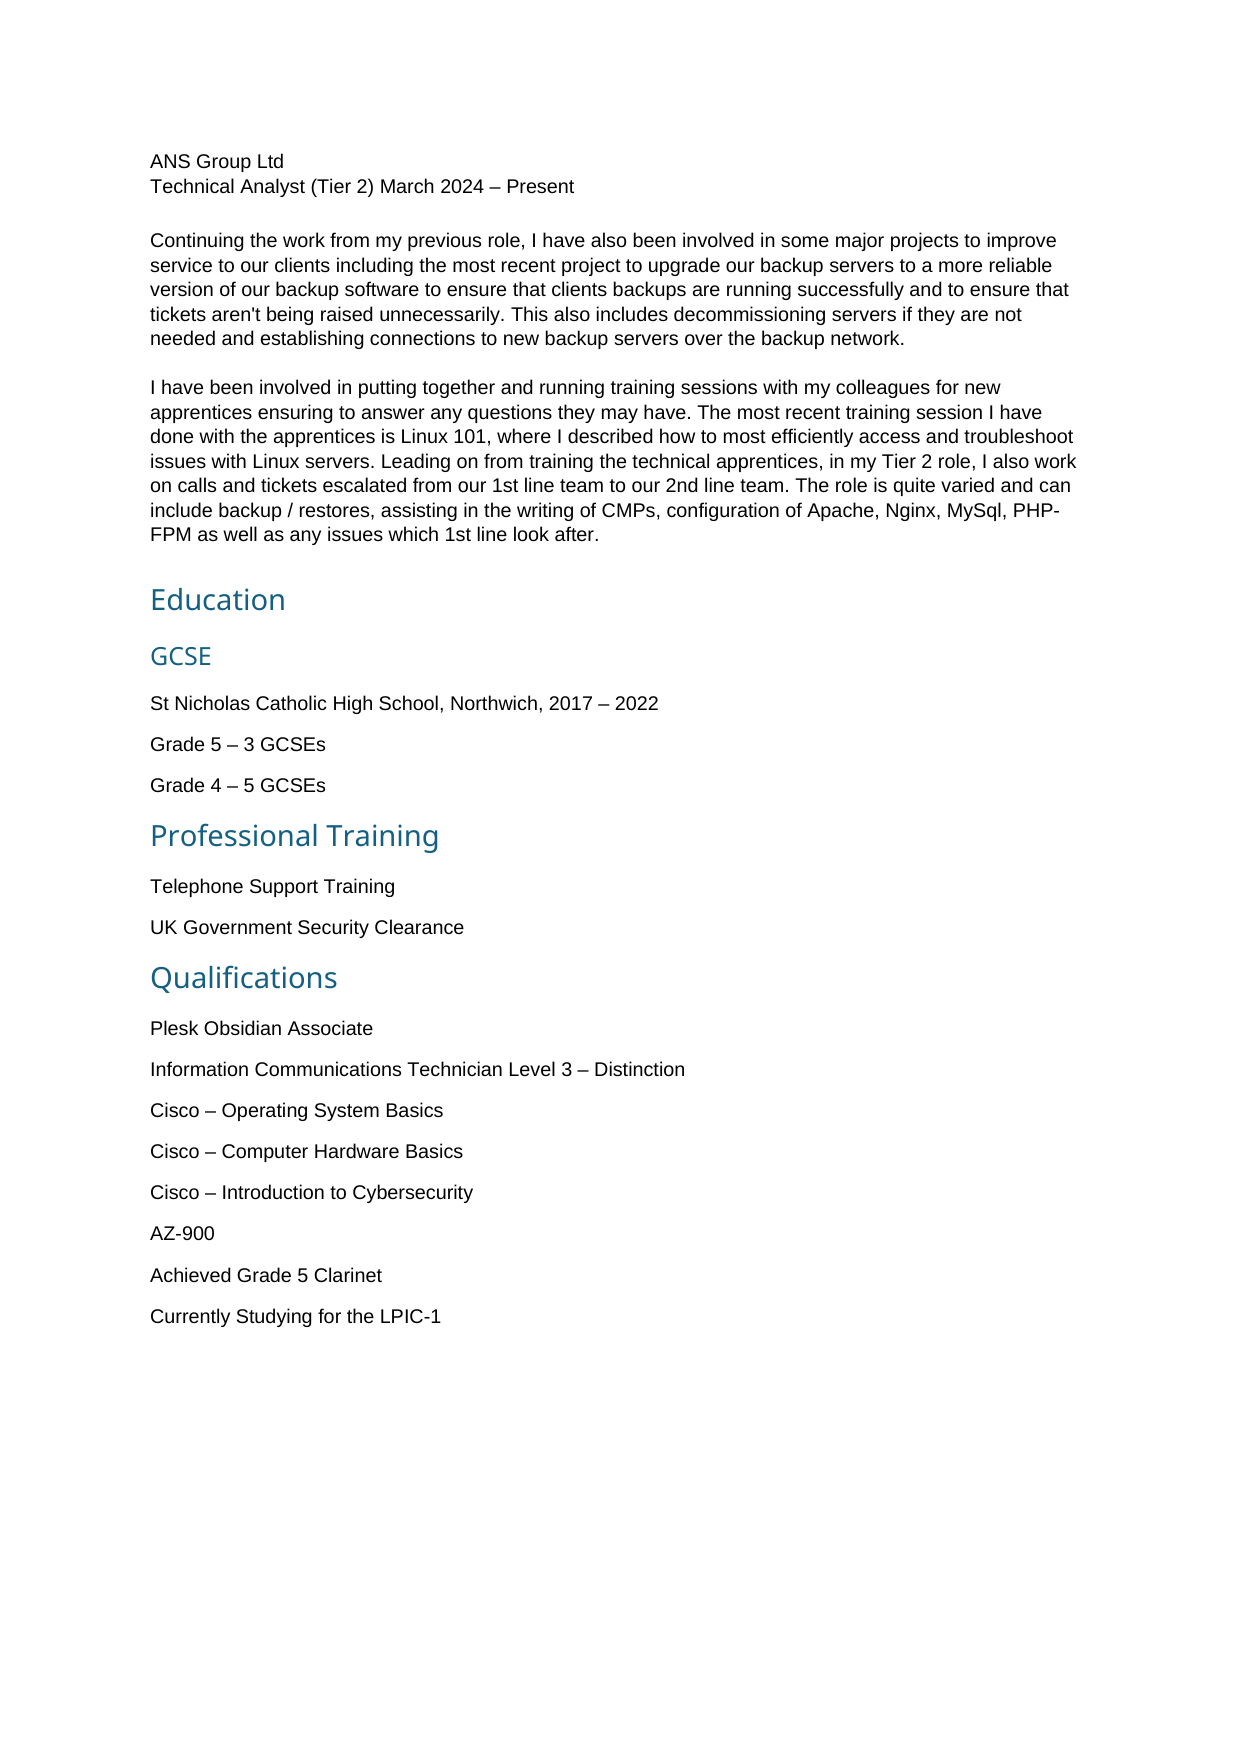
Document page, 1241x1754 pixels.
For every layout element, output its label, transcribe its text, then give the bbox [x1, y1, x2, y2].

text Plesk Obsidian Associate [150, 1017, 1090, 1039]
text Qualifications [150, 957, 1090, 997]
text Information Communications Technician Level 3 – Distinction [150, 1058, 1090, 1080]
text UK Government Security Clearance [150, 916, 1090, 939]
text Grade 4 – 5 GCSEs [150, 774, 1090, 797]
text Telephone Support Training [150, 875, 1090, 897]
text Professional Training [150, 815, 1090, 855]
text GCSE [150, 638, 1090, 672]
text AZ-900 [150, 1222, 1090, 1245]
text Cisco – Operating System Basics [150, 1099, 1090, 1122]
text St Nicholas Catholic High School, Northwich, 2017 – 2022 [150, 692, 1090, 714]
text Grade 5 – 3 GCSEs [150, 733, 1090, 756]
text Cisco – Introduction to Cybersecurity [150, 1181, 1090, 1204]
text Currently Studying for the LPIC-1 [150, 1304, 1090, 1327]
text Cisco – Computer Hardware Basics [150, 1140, 1090, 1163]
text ANS Group Ltd Technical Analyst (Tier 2) March 2024 – Present Continuing the work from my previous role, I have also been involved in some major projects to improve service to our clients including the most recent project to upgrade our backup servers to a more reliable version of our backup software to ensure that clients backups are running successfully and to ensure that tickets aren't being raised unnecessarily. This also includes decommissioning servers if they are not needed and establishing connections to new backup servers over the backup network. I have been involved in putting together and running training sessions with my colleagues for new apprentices ensuring to answer any questions they may have. The most recent training session I have done with the apprentices is Linux 101, where I described how to most efficiently access and troubleshoot issues with Linux servers. Leading on from training the technical apprentices, in my Tier 2 role, I also work on calls and tickets escalated from our 1st line team to our 2nd line team. The role is quite varied and can include backup / restores, assisting in the writing of CMPs, configuration of Apache, Nginx, MySql, PHP-FPM as well as any issues which 1st line look after. Education [150, 150, 1090, 619]
text Achieved Grade 5 Clarinet [150, 1263, 1090, 1286]
